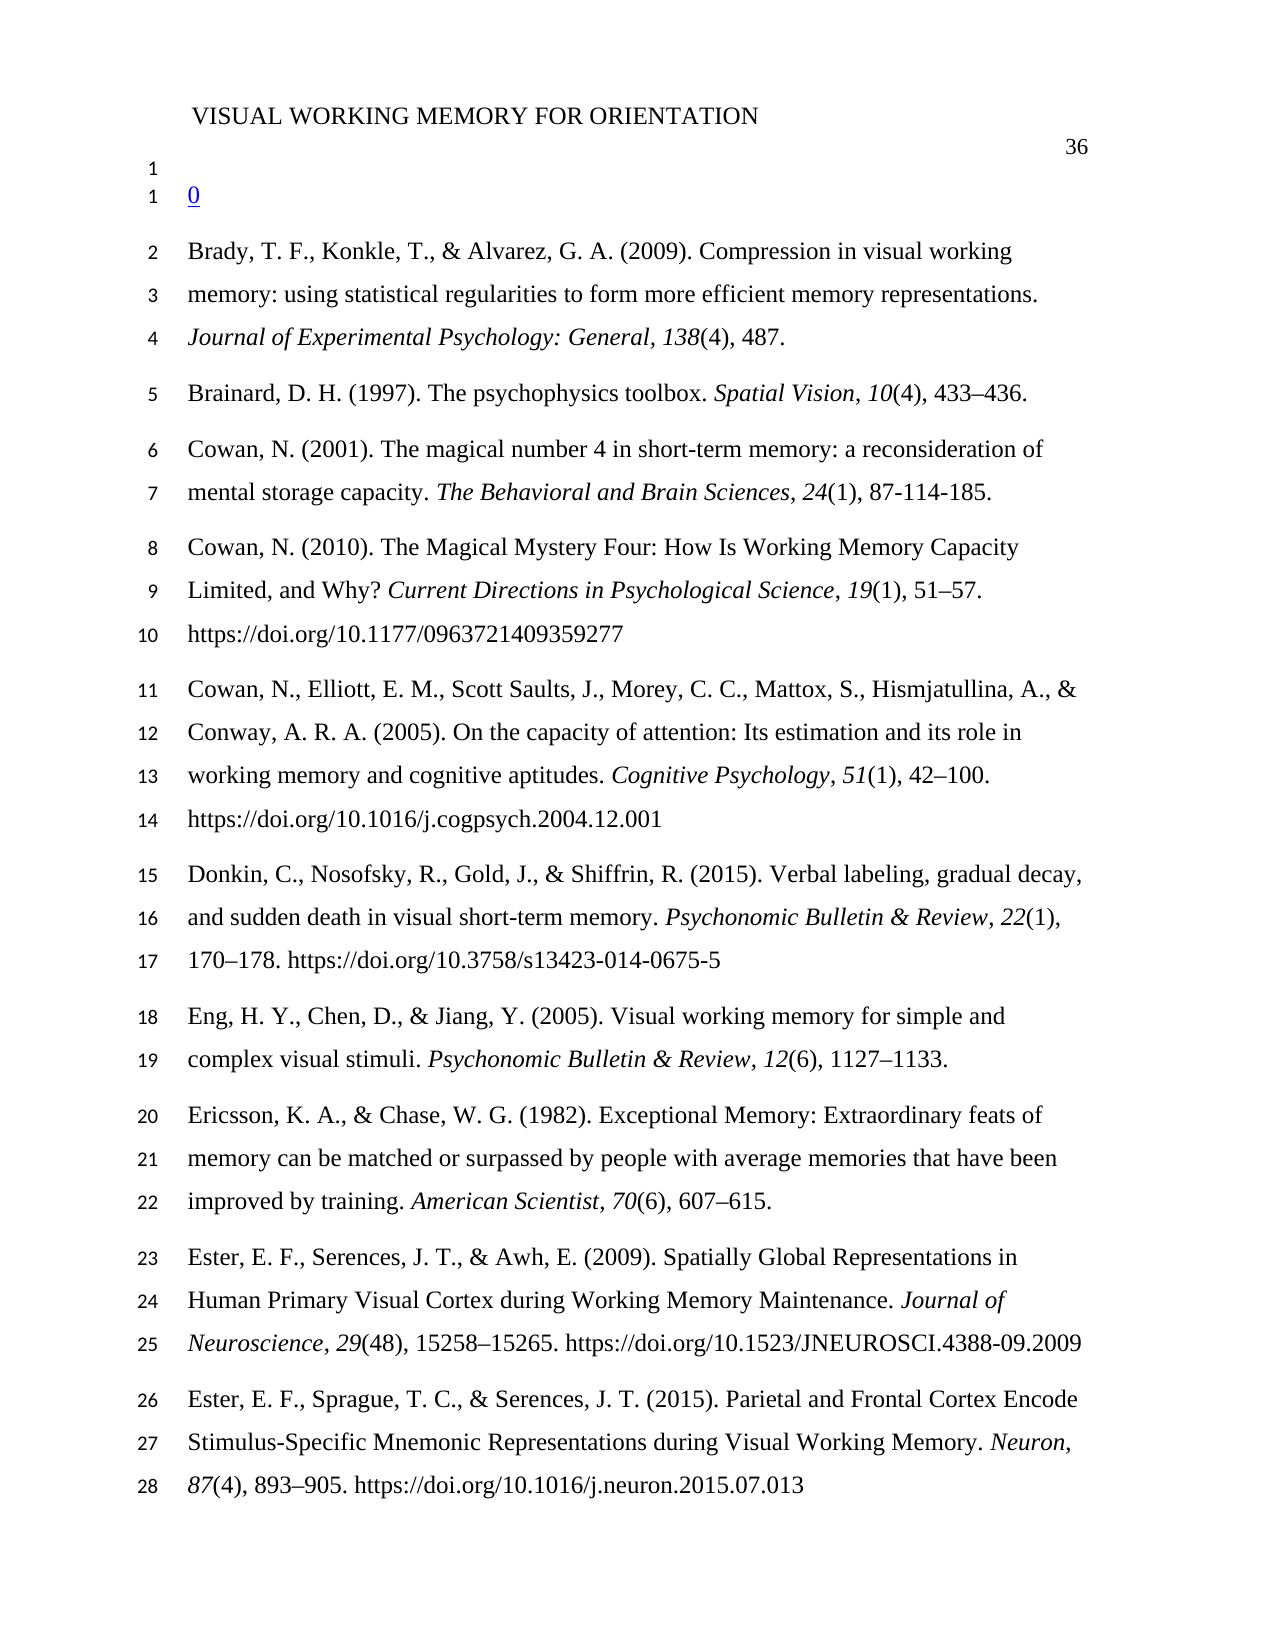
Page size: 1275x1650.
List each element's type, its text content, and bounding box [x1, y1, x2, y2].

text Donkin, C., Nosofsky, R., Gold, J., & Shiffrin, R. (2015). Verbal labeling, gradual decay, and sudden death in visual short-term memory. Psychonomic Bulletin & Review, 22(1), 170–178. https://doi.org/10.3758/s13423-014-0675-5 [187, 859, 1087, 974]
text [187, 181, 1087, 209]
text Brainard, D. H. (1997). The psychophysics toolbox. Spatial Vision, 10(4), 433–436. [187, 378, 1087, 407]
text Eng, H. Y., Chen, D., & Jiang, Y. (2005). Visual working memory for simple and complex visual stimuli. Psychonomic Bulletin & Review, 12(6), 1127–1133. [187, 1001, 1087, 1073]
text Ester, E. F., Sprague, T. C., & Serences, J. T. (2015). Parietal and Frontal Cortex Encode Stimulus-Specific Mnemonic Representations during Visual Working Memory. Neuron, 87(4), 893–905. https://doi.org/10.1016/j.neuron.2015.07.013 [187, 1384, 1087, 1499]
text Ericsson, K. A., & Chase, W. G. (1982). Exceptional Memory: Extraordinary feats of memory can be matched or surpassed by people with average memories that have been improved by training. American Scientist, 70(6), 607–615. [187, 1100, 1087, 1215]
text Brady, T. F., Konkle, T., & Alvarez, G. A. (2009). Compression in visual working memory: using statistical regularities to form more efficient memory representations. Journal of Experimental Psychology: General, 138(4), 487. [187, 236, 1087, 351]
text Cowan, N. (2010). The Magical Mystery Four: How Is Working Memory Capacity Limited, and Why? Current Directions in Psychological Science, 19(1), 51–57. https://doi.org/10.1177/0963721409359277 [187, 532, 1087, 647]
text Cowan, N. (2001). The magical number 4 in short-term memory: a reconsideration of mental storage capacity. The Behavioral and Brain Sciences, 24(1), 87-114-185. [187, 434, 1087, 506]
text Ester, E. F., Serences, J. T., & Awh, E. (2009). Spatially Global Representations in Human Primary Visual Cortex during Working Memory Maintenance. Journal of Neuroscience, 29(48), 15258–15265. https://doi.org/10.1523/JNEUROSCI.4388-09.2009 [187, 1242, 1087, 1357]
text Cowan, N., Elliott, E. M., Scott Saults, J., Morey, C. C., Mattox, S., Hismjatullina, A., & Conway, A. R. A. (2005). On the capacity of attention: Its estimation and its role in working memory and cognitive aptitudes. Cognitive Psychology, 51(1), 42–100. https://doi.org/10.1016/j.cogpsych.2004.12.001 [187, 674, 1087, 832]
